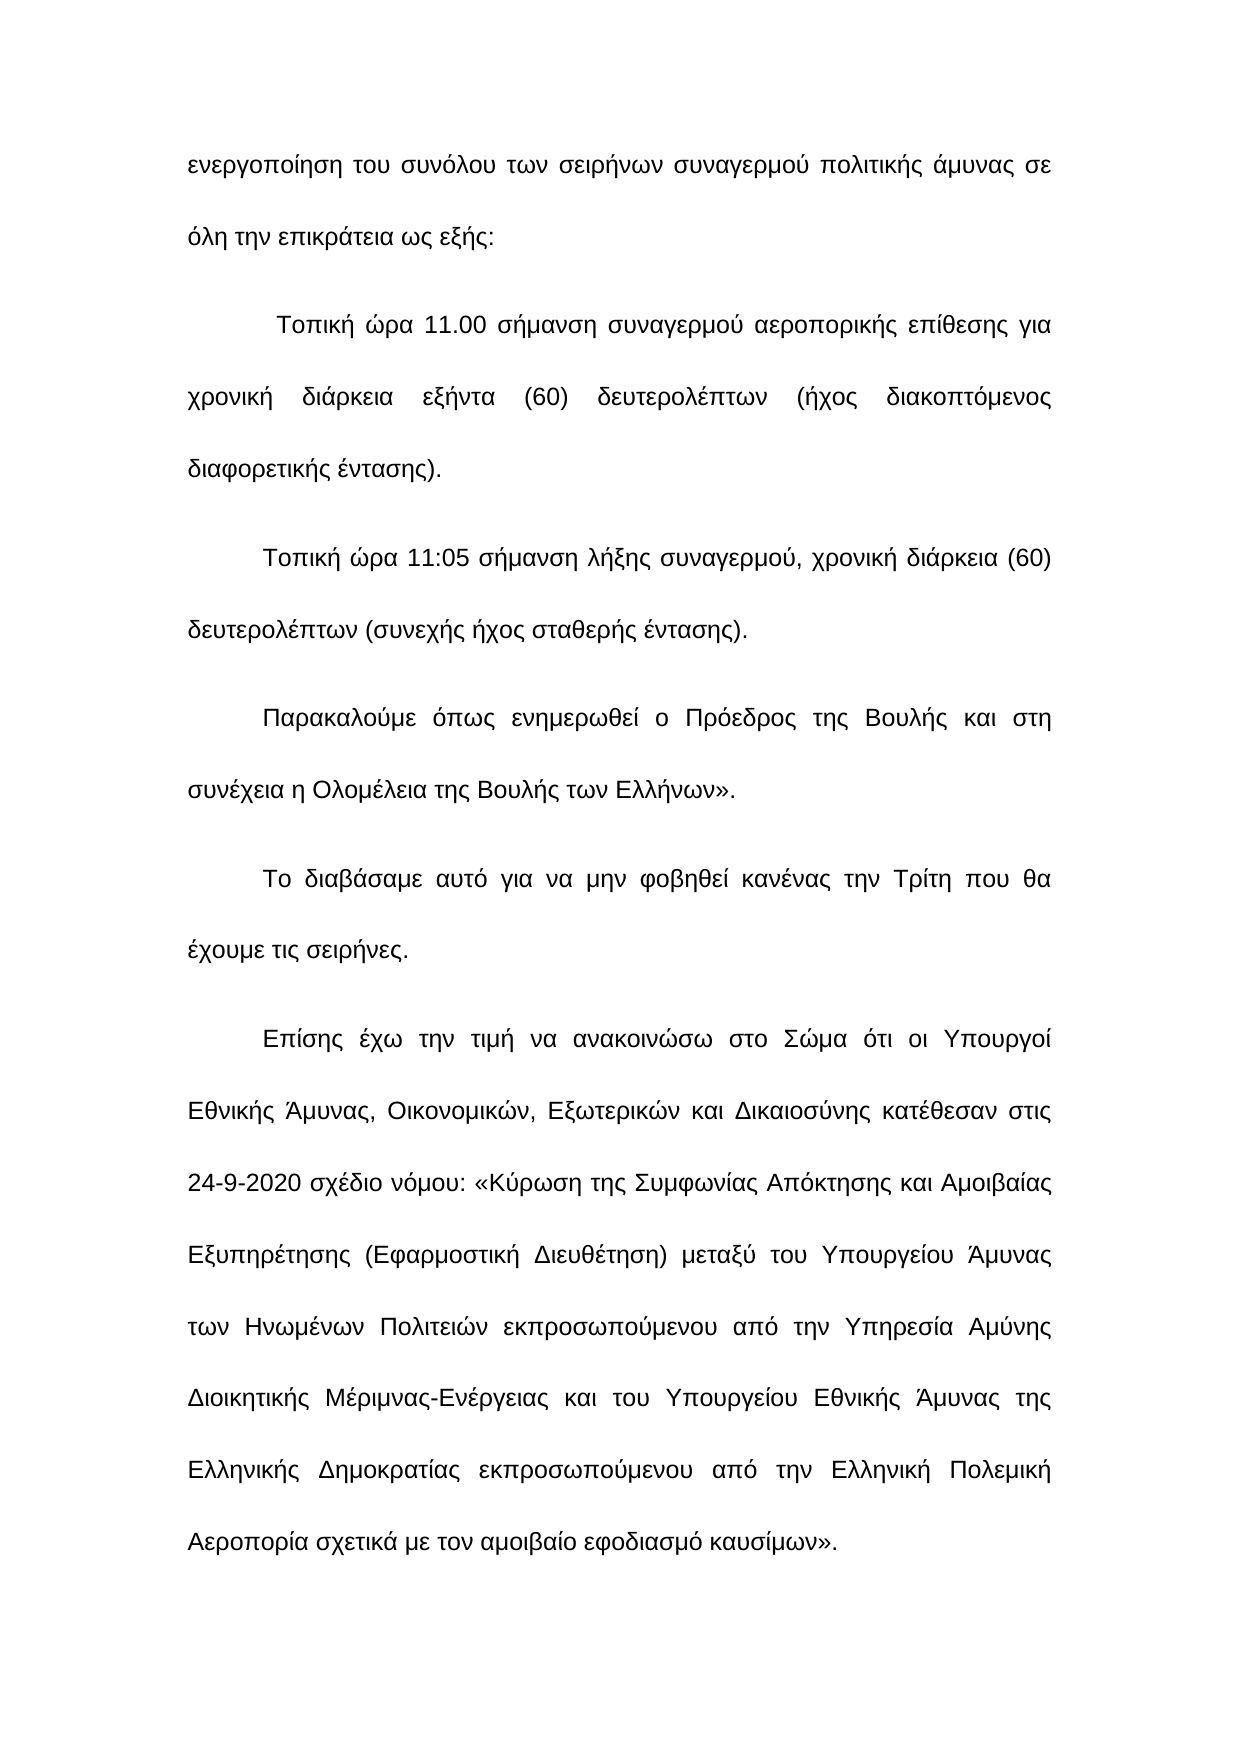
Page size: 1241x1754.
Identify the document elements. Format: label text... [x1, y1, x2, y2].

text Τοπική ώρα 11.00 σήμανση συναγερμού αεροπορικής επίθεσης για χρονική διάρκεια εξήντα (60) δευτερολέπτων (ήχος διακοπτόμενος διαφορετικής έντασης). [187, 310, 1053, 483]
text Επίσης έχω την τιμή να ανακοινώσω στο Σώμα ότι οι Υπουργοί Εθνικής Άμυνας, Οικονομικών, Εξωτερικών και Δικαιοσύνης κατέθεσαν στις 24-9-2020 σχέδιο νόμου: «Κύρωση της Συμφωνίας Απόκτησης και Αμοιβαίας Εξυπηρέτησης (Εφαρμοστική Διευθέτηση) μεταξύ του Υπουργείου Άμυνας των Ηνωμένων Πολιτειών εκπροσωπούμενου από την Υπηρεσία Αμύνης Διοικητικής Μέριμνας-Ενέργειας και του Υπουργείου Εθνικής Άμυνας της Ελληνικής Δημοκρατίας εκπροσωπούμενου από την Ελληνική Πολεμική Αεροπορία σχετικά με τον αμοιβαίο εφοδιασμό καυσίμων». [187, 1024, 1053, 1322]
text Το διαβάσαμε αυτό για να μην φοβηθεί κανένας την Τρίτη που θα έχουμε τις σειρήνες. [187, 863, 1053, 964]
text Επίσης έχω την τιμή να ανακοινώσω στο Σώμα ότι οι Υπουργοί Εθνικής Άμυνας, Οικονομικών, Εξωτερικών και Δικαιοσύνης κατέθεσαν στις 24-9-2020 σχέδιο νόμου: «Κύρωση της Συμφωνίας Απόκτησης και Αμοιβαίας Εξυπηρέτησης (Εφαρμοστική Διευθέτηση) μεταξύ του Υπουργείου Άμυνας των Ηνωμένων Πολιτειών εκπροσωπούμενου από την Υπηρεσία Αμύνης Διοικητικής Μέριμνας-Ενέργειας και του Υπουργείου Εθνικής Άμυνας της Ελληνικής Δημοκρατίας εκπροσωπούμενου από την Ελληνική Πολεμική Αεροπορία σχετικά με τον αμοιβαίο εφοδιασμό καυσίμων». [187, 1324, 1053, 1556]
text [187, 150, 1053, 251]
text Παρακαλούμε όπως ενημερωθεί ο Πρόεδρος της Βουλής και στη συνέχεια η Ολομέλεια της Βουλής των Ελλήνων». [187, 703, 1053, 804]
text Τοπική ώρα 11:05 σήμανση λήξης συναγερμού, χρονική διάρκεια (60) δευτερολέπτων (συνεχής ήχος σταθερής έντασης). [187, 543, 1053, 643]
